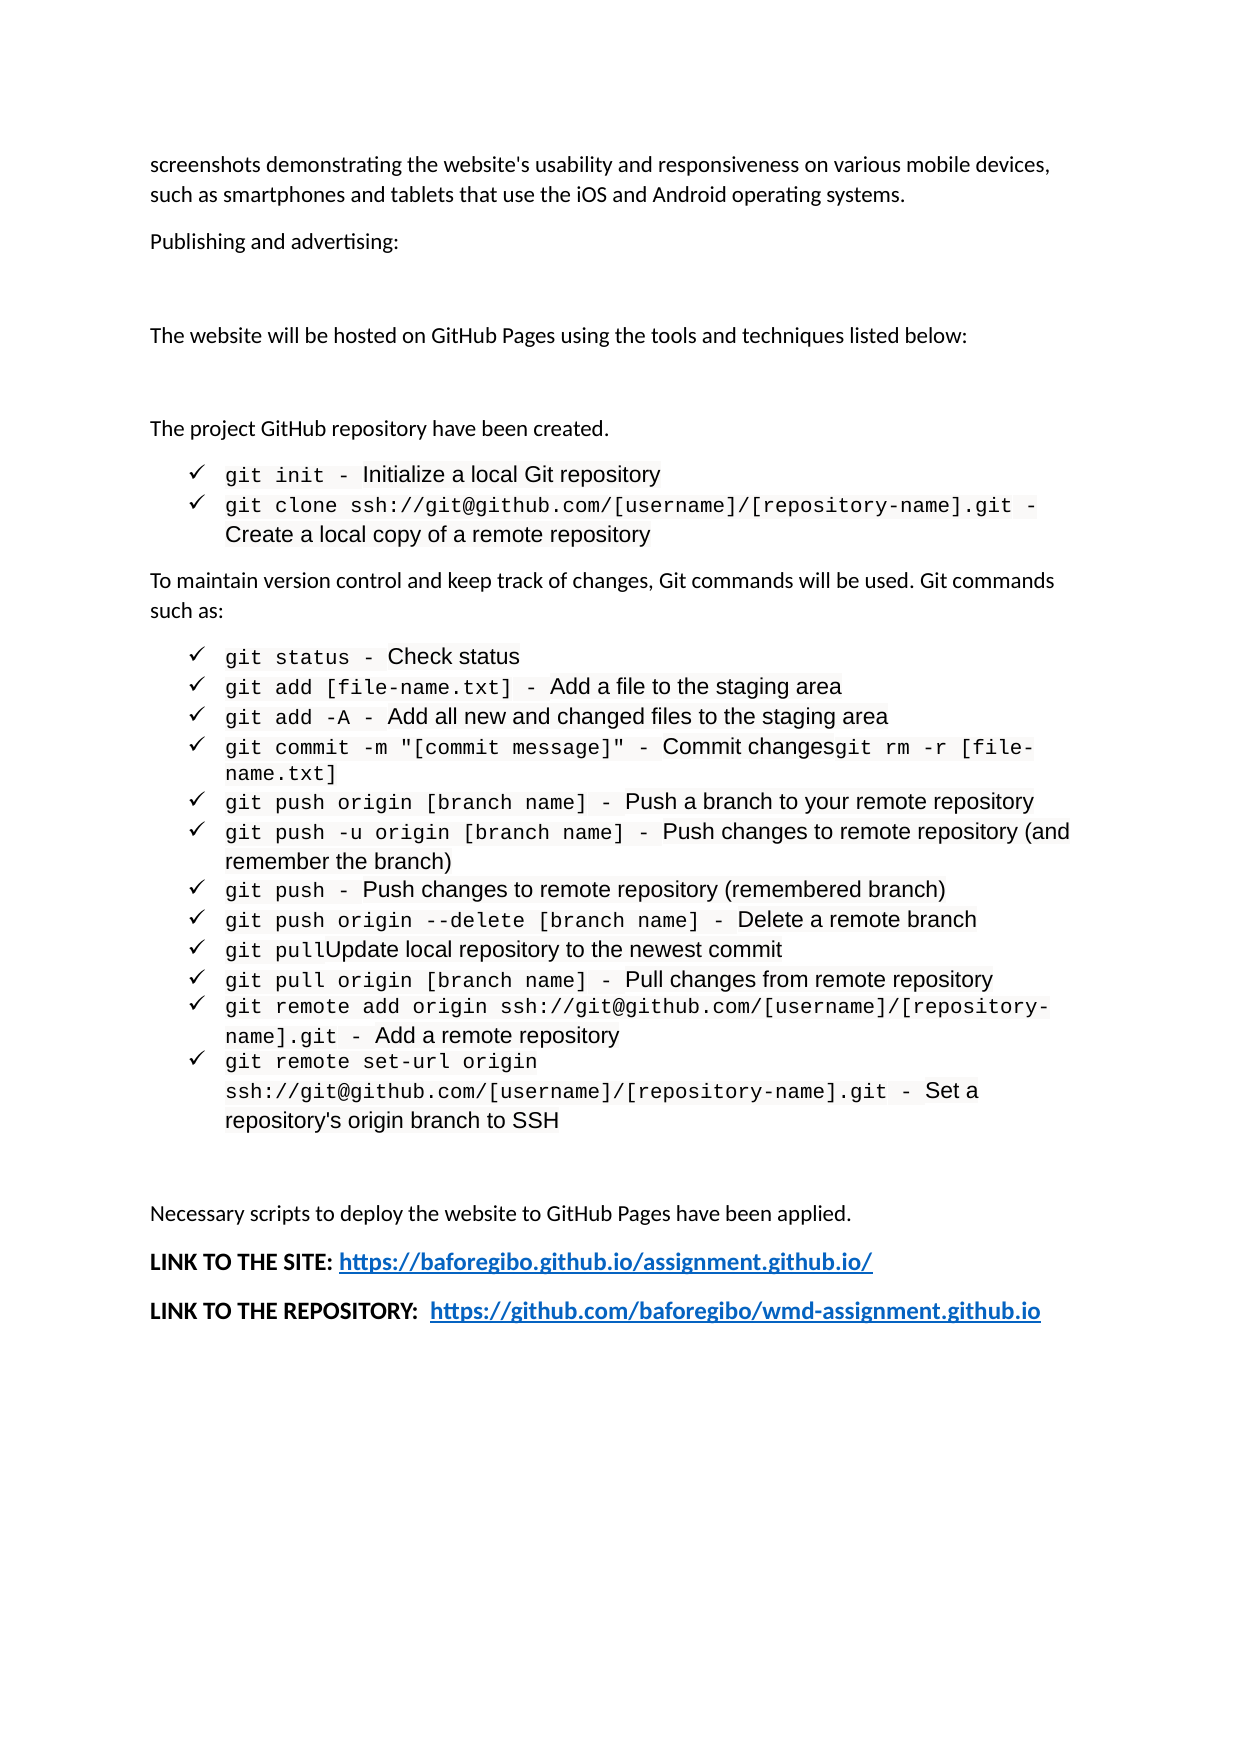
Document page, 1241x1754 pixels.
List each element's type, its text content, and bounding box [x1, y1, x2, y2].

list git push origin [branch name] - Push a branch to your remote repository [187, 788, 625, 816]
text To maintain version control and keep track of changes, Git commands will be used. Git commands such as: [150, 566, 1090, 624]
list git commit -m "[commit message]" - Commit changesgit rm -r [file-name.txt] [187, 733, 1090, 786]
list git push - Push changes to remote repository (remembered branch) [187, 876, 1090, 904]
text screenshots demonstrating the website's usability and responsiveness on various mobile devices, such as smartphones and tablets that use the iOS and Android operating systems. [150, 150, 1090, 208]
list git remote set-url origin ssh://git@github.com/[username]/[repository-name].git - Set a repository's origin branch to SSH [187, 1051, 1090, 1133]
list git add [file-name.txt] - Add a file to the staging area [187, 673, 550, 701]
list git pull origin [branch name] - Pull changes from remote repository [187, 966, 625, 994]
list git status - Check status [187, 643, 1090, 671]
text The website will be hosted on GitHub Pages using the tools and techniques listed below: [150, 321, 1090, 349]
list git pull origin [branch name] - Pull changes from remote repository [625, 966, 1090, 994]
list git add -A - Add all new and changed files to the staging area [387, 703, 1090, 731]
text Necessary scripts to deploy the website to GitHub Pages have been applied. [150, 1199, 1090, 1227]
text Publishing and advertising: [150, 227, 1090, 255]
list git push origin --delete [branch name] - Delete a remote branch [187, 906, 1090, 934]
list git pullUpdate local repository to the newest commit [187, 936, 325, 964]
list git add [file-name.txt] - Add a file to the staging area [550, 673, 1090, 701]
list git clone ssh://git@github.com/[username]/[repository-name].git - Create a local copy of a remote repository [187, 491, 1090, 547]
list git pullUpdate local repository to the newest commit [325, 936, 1090, 964]
list git init - Initialize a local Git repository [187, 461, 1090, 489]
list git push origin [branch name] - Push a branch to your remote repository [625, 788, 1090, 816]
list git remote add origin ssh://git@github.com/[username]/[repository-name].git - Add a remote repository [187, 996, 1090, 1049]
list git add -A - Add all new and changed files to the staging area [187, 703, 388, 731]
text LINK TO THE SITE: https://baforegibo.github.io/assignment.github.io/ [150, 1246, 1090, 1276]
text LINK TO THE REPOSITORY: https://github.com/baforegibo/wmd-assignment.github.io [150, 1295, 1090, 1326]
text The project GitHub repository have been created. [150, 414, 1090, 443]
list git push -u origin [branch name] - Push changes to remote repository (and remember the branch) [187, 818, 1090, 874]
